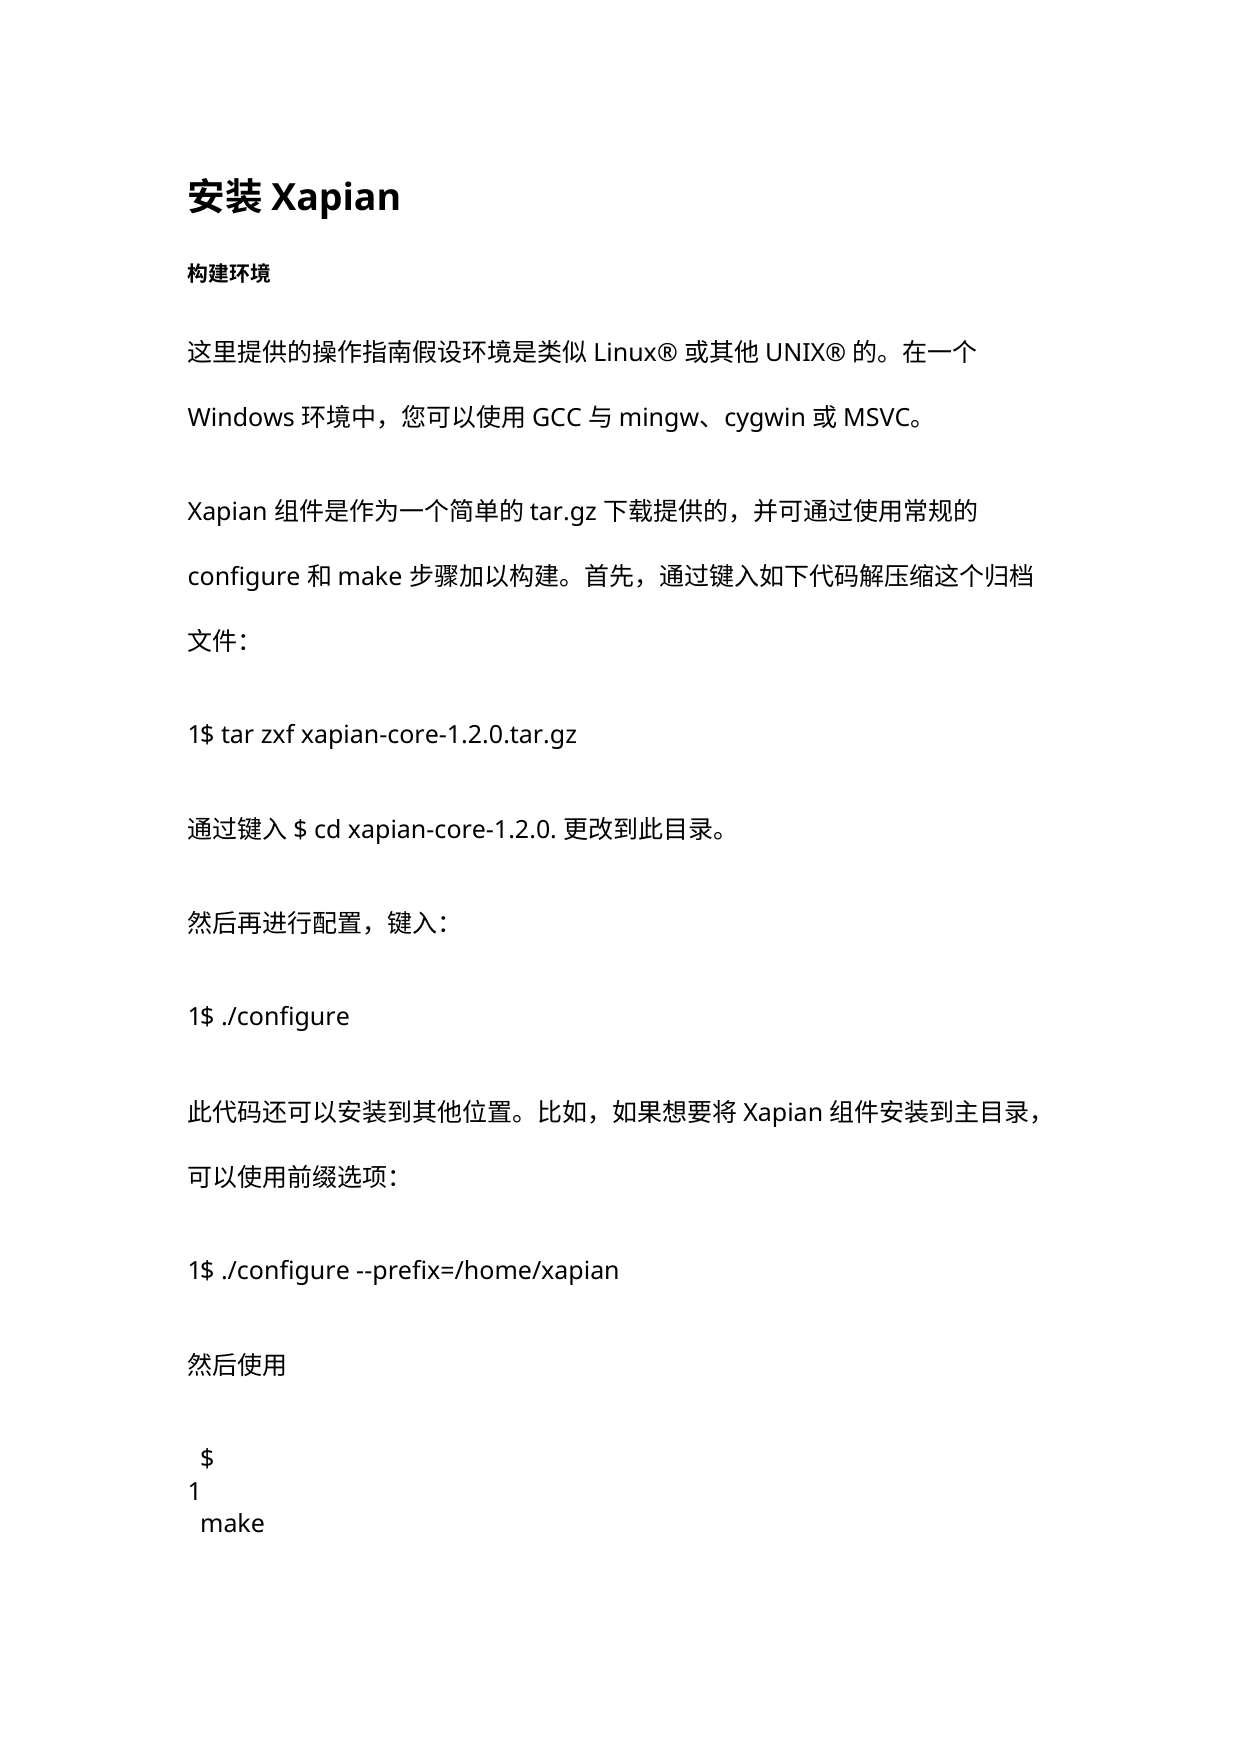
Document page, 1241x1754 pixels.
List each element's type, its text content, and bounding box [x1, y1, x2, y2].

text 安装 Xapian [187, 162, 1053, 227]
text Xapian 组件是作为一个简单的 tar.gz 下载提供的，并可通过使用常规的 configure 和 make 步骤加以构建。首先，通过键入如下代码解压缩这个归档文件： [187, 477, 1053, 672]
text 此代码还可以安装到其他位置。比如，如果想要将 Xapian 组件安装到主目录，可以使用前缀选项： [187, 1078, 1053, 1208]
table_header $ ./configure [200, 984, 362, 1049]
text 然后再进行配置，键入： [187, 889, 1053, 954]
table_header $ tar zxf xapian-core-1.2.0.tar.gz [200, 701, 625, 766]
table_header $ ./configure --prefix=/home/xapian [200, 1237, 637, 1302]
table_header $ make [200, 1425, 275, 1555]
text 这里提供的操作指南假设环境是类似 Linux® 或其他 UNIX® 的。在一个 Windows 环境中，您可以使用 GCC 与 mingw、cygwin 或 MSVC。 [187, 318, 1053, 448]
text 构建环境 [187, 256, 1053, 289]
text 通过键入 $ cd xapian-core-1.2.0. 更改到此目录。 [187, 795, 1053, 860]
text 然后使用 [187, 1331, 1053, 1396]
